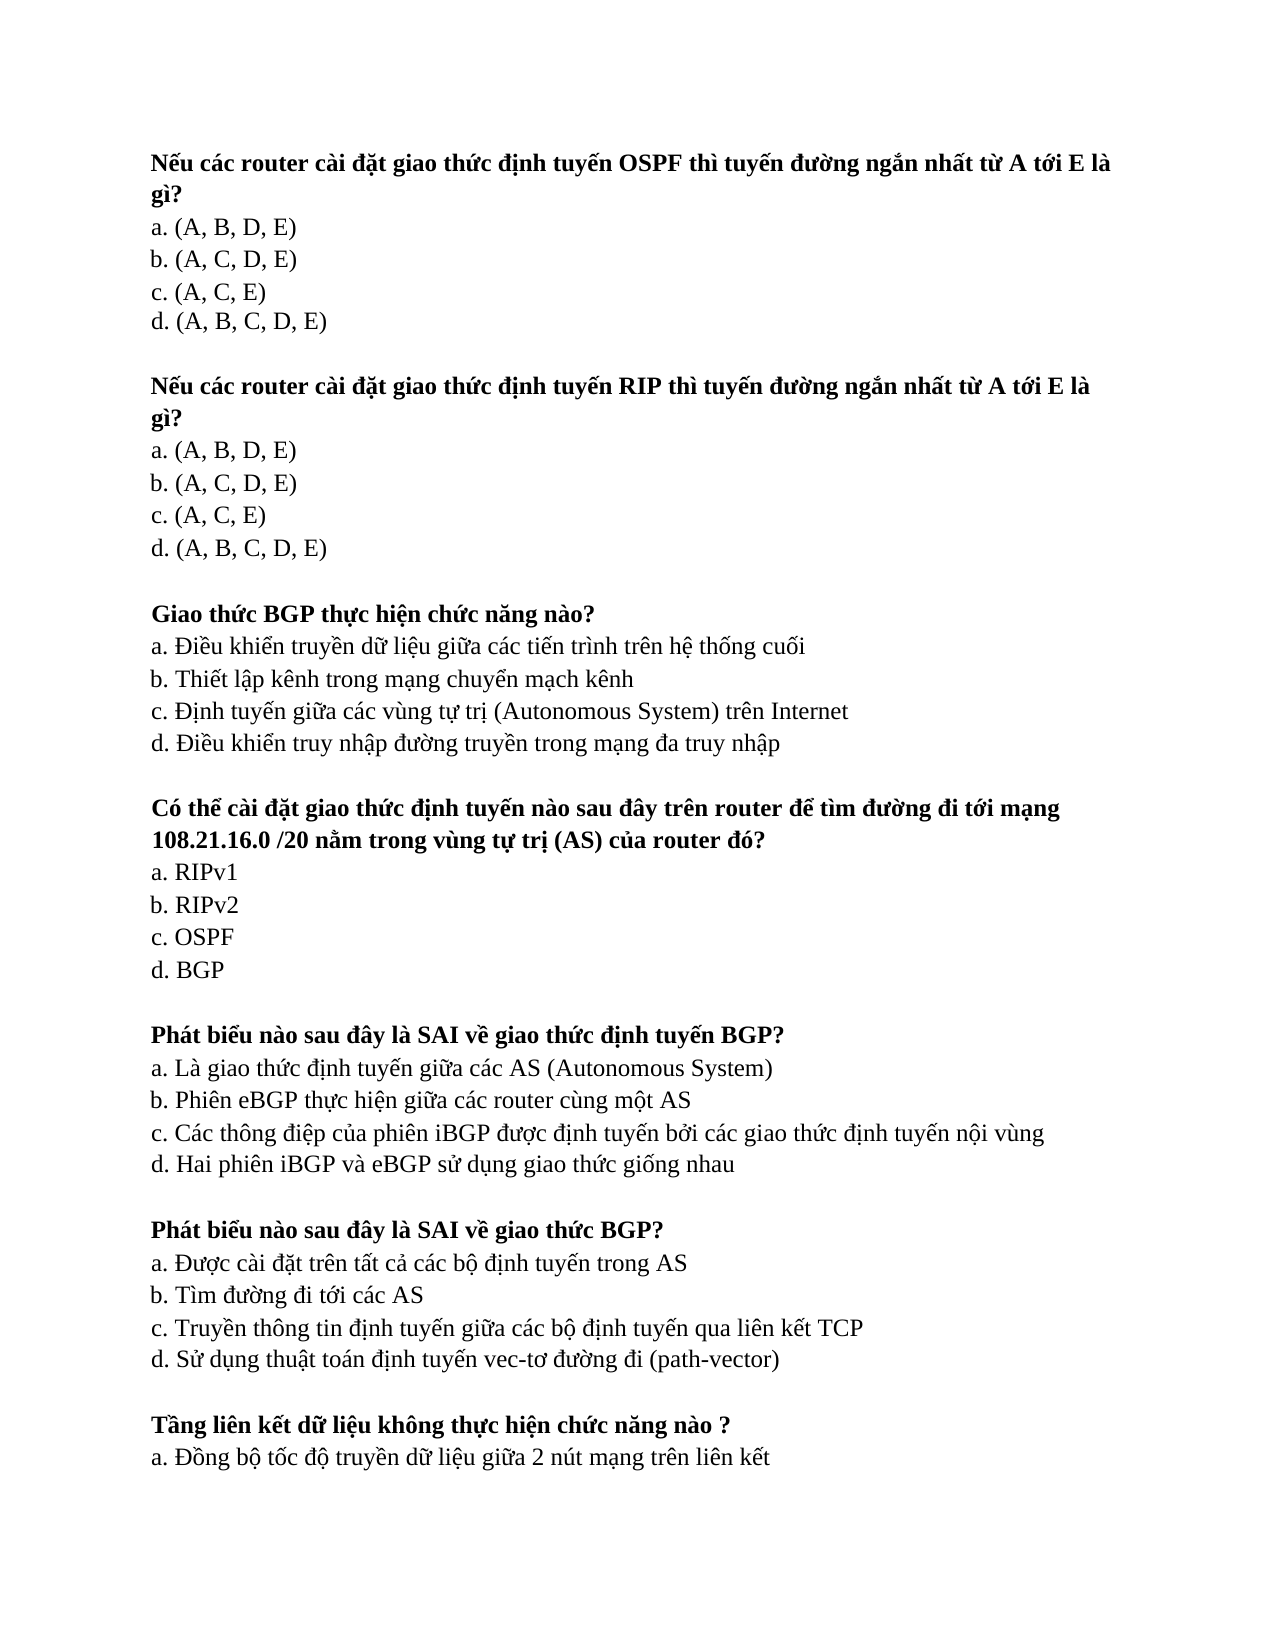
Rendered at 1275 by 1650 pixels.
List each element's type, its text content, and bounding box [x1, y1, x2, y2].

text a. Được cài đặt trên tất cả các bộ định tuyến trong AS [151, 1248, 1139, 1276]
text Giao thức BGP thực hiện chức năng nào? [151, 599, 1139, 627]
text c. Truyền thông tin định tuyến giữa các bộ định tuyến qua liên kết TCP d. Sử dụng thuật toán định tuyến vec-tơ đường đi (path-vector) [151, 1313, 884, 1373]
text Nếu các router cài đặt giao thức định tuyến OSPF thì tuyến đường ngắn nhất từ A tới E là gì? [150, 148, 1125, 208]
text c. (A, C, E) [151, 501, 1139, 529]
text c. Định tuyến giữa các vùng tự trị (Autonomous System) trên Internet d. Điều khiển truy nhập đường truyền trong mạng đa truy nhập [151, 696, 869, 756]
text a. Điều khiển truyền dữ liệu giữa các tiến trình trên hệ thống cuối [151, 631, 1139, 660]
text a. (A, B, D, E) [151, 436, 1139, 464]
text a. Đồng bộ tốc độ truyền dữ liệu giữa 2 nút mạng trên liên kết [151, 1442, 1139, 1471]
text Tầng liên kết dữ liệu không thực hiện chức năng nào ? [151, 1410, 1139, 1438]
text a. Là giao thức định tuyến giữa các AS (Autonomous System) [151, 1053, 1139, 1082]
text a. RIPv1 [151, 857, 1139, 886]
text Nếu các router cài đặt giao thức định tuyến RIP thì tuyến đường ngắn nhất từ A tới E là gì? [150, 371, 1104, 432]
text Phát biểu nào sau đây là SAI về giao thức BGP? [151, 1215, 1139, 1244]
text b. RIPv2 [150, 890, 1139, 918]
text b. Phiên eBGP thực hiện giữa các router cùng một AS [150, 1086, 1139, 1114]
text Phát biểu nào sau đây là SAI về giao thức định tuyến BGP? [151, 1020, 1139, 1049]
text c. (A, C, E) [151, 277, 1139, 306]
text b. (A, C, D, E) [150, 468, 1139, 497]
text d. (A, B, C, D, E) [151, 306, 1139, 334]
text d. BGP [151, 955, 1139, 984]
text b. Tìm đường đi tới các AS [150, 1280, 1139, 1309]
text a. (A, B, D, E) [151, 212, 1139, 241]
text Có thể cài đặt giao thức định tuyến nào sau đây trên router để tìm đường đi tới mạng 108.21.16.0 /20 nằm trong vùng tự trị (AS) của router đó? [151, 793, 1073, 853]
text b. (A, C, D, E) [150, 244, 1139, 273]
text c. Các thông điệp của phiên iBGP được định tuyến bởi các giao thức định tuyến nội vùng d. Hai phiên iBGP và eBGP sử dụng giao thức giống nhau [151, 1118, 1051, 1178]
text c. OSPF [151, 922, 1139, 951]
text b. Thiết lập kênh trong mạng chuyển mạch kênh [150, 664, 1139, 693]
text d. (A, B, C, D, E) [151, 533, 1139, 562]
